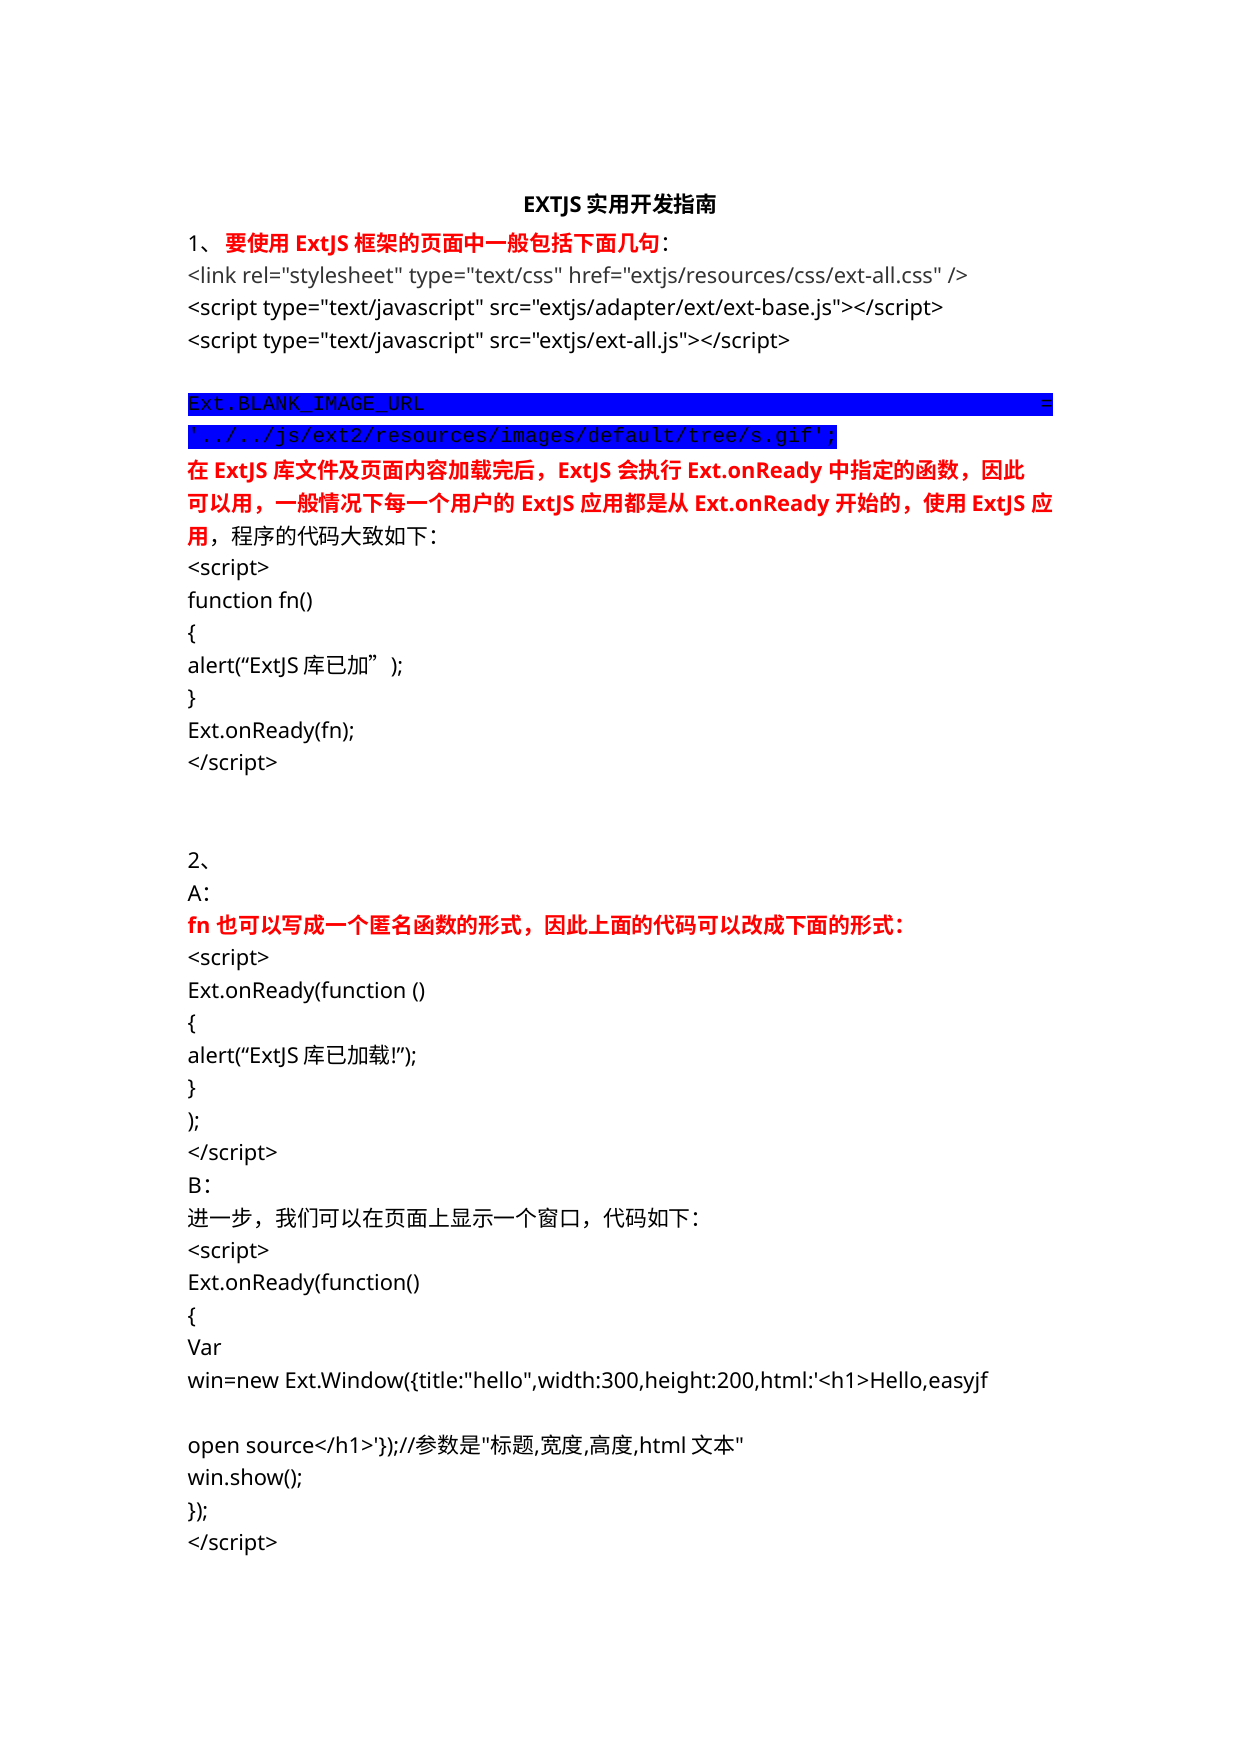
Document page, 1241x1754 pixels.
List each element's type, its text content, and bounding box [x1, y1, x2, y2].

text </script> [187, 1136, 1053, 1168]
text </script> [187, 1526, 1053, 1558]
text { [187, 616, 1053, 648]
text 可以用，一般情况下每一个用户的ExtJS 应用都是从Ext.onReady 开始的，使用ExtJS 应用，程序的代码大致如下： [187, 486, 1053, 551]
text 2、 [187, 843, 1053, 876]
text Ext.BLANK_IMAGE_URL = '../../js/ext2/resources/images/default/tree/s.gif'; [187, 388, 1053, 453]
text win.show(); [187, 1461, 1053, 1493]
text { [187, 1006, 1053, 1038]
text }); [187, 1493, 1053, 1526]
text Ext.onReady(fn); [187, 713, 1053, 746]
text <script> [187, 551, 1053, 583]
text <script> [187, 1233, 1053, 1266]
list 要使用ExtJS 框架的页面中一般包括下面几句： [187, 226, 1053, 258]
text alert(“ExtJS库已加载!”); [187, 1038, 1053, 1071]
text win=new Ext.Window({title:"hello",width:300,height:200,html:'<h1>Hello,easyjf [187, 1363, 1053, 1428]
text alert(“ExtJS库已加”); [187, 648, 1053, 681]
text Var [187, 1331, 1053, 1363]
text </script> [187, 746, 1053, 778]
text Ext.onReady(function () [187, 973, 1053, 1006]
text 在ExtJS 库文件及页面内容加载完后，ExtJS 会执行Ext.onReady 中指定的函数，因此 [187, 453, 1053, 486]
text } [187, 681, 1053, 713]
text fn 也可以写成一个匿名函数的形式，因此上面的代码可以改成下面的形式： [187, 908, 1053, 941]
text <script type="text/javascript" src="extjs/adapter/ext/ext-base.js"></script> [187, 291, 1053, 323]
text open source</h1>'});//参数是"标题,宽度,高度,html文本" [187, 1428, 1053, 1461]
text <link rel="stylesheet" type="text/css" href="extjs/resources/css/ext-all.css" /> [187, 258, 1053, 291]
title EXTJS实用开发指南 [187, 187, 1053, 219]
text } [187, 1071, 1053, 1103]
text B： [187, 1168, 1053, 1201]
text { [187, 1298, 1053, 1331]
text A： [187, 876, 1053, 908]
text function fn() [187, 583, 1053, 616]
text Ext.onReady(function() [187, 1266, 1053, 1298]
text <script type="text/javascript" src="extjs/ext-all.js"></script> [187, 323, 1053, 356]
text <script> [187, 941, 1053, 973]
text 进一步，我们可以在页面上显示一个窗口，代码如下： [187, 1201, 1053, 1233]
text ); [187, 1103, 1053, 1136]
